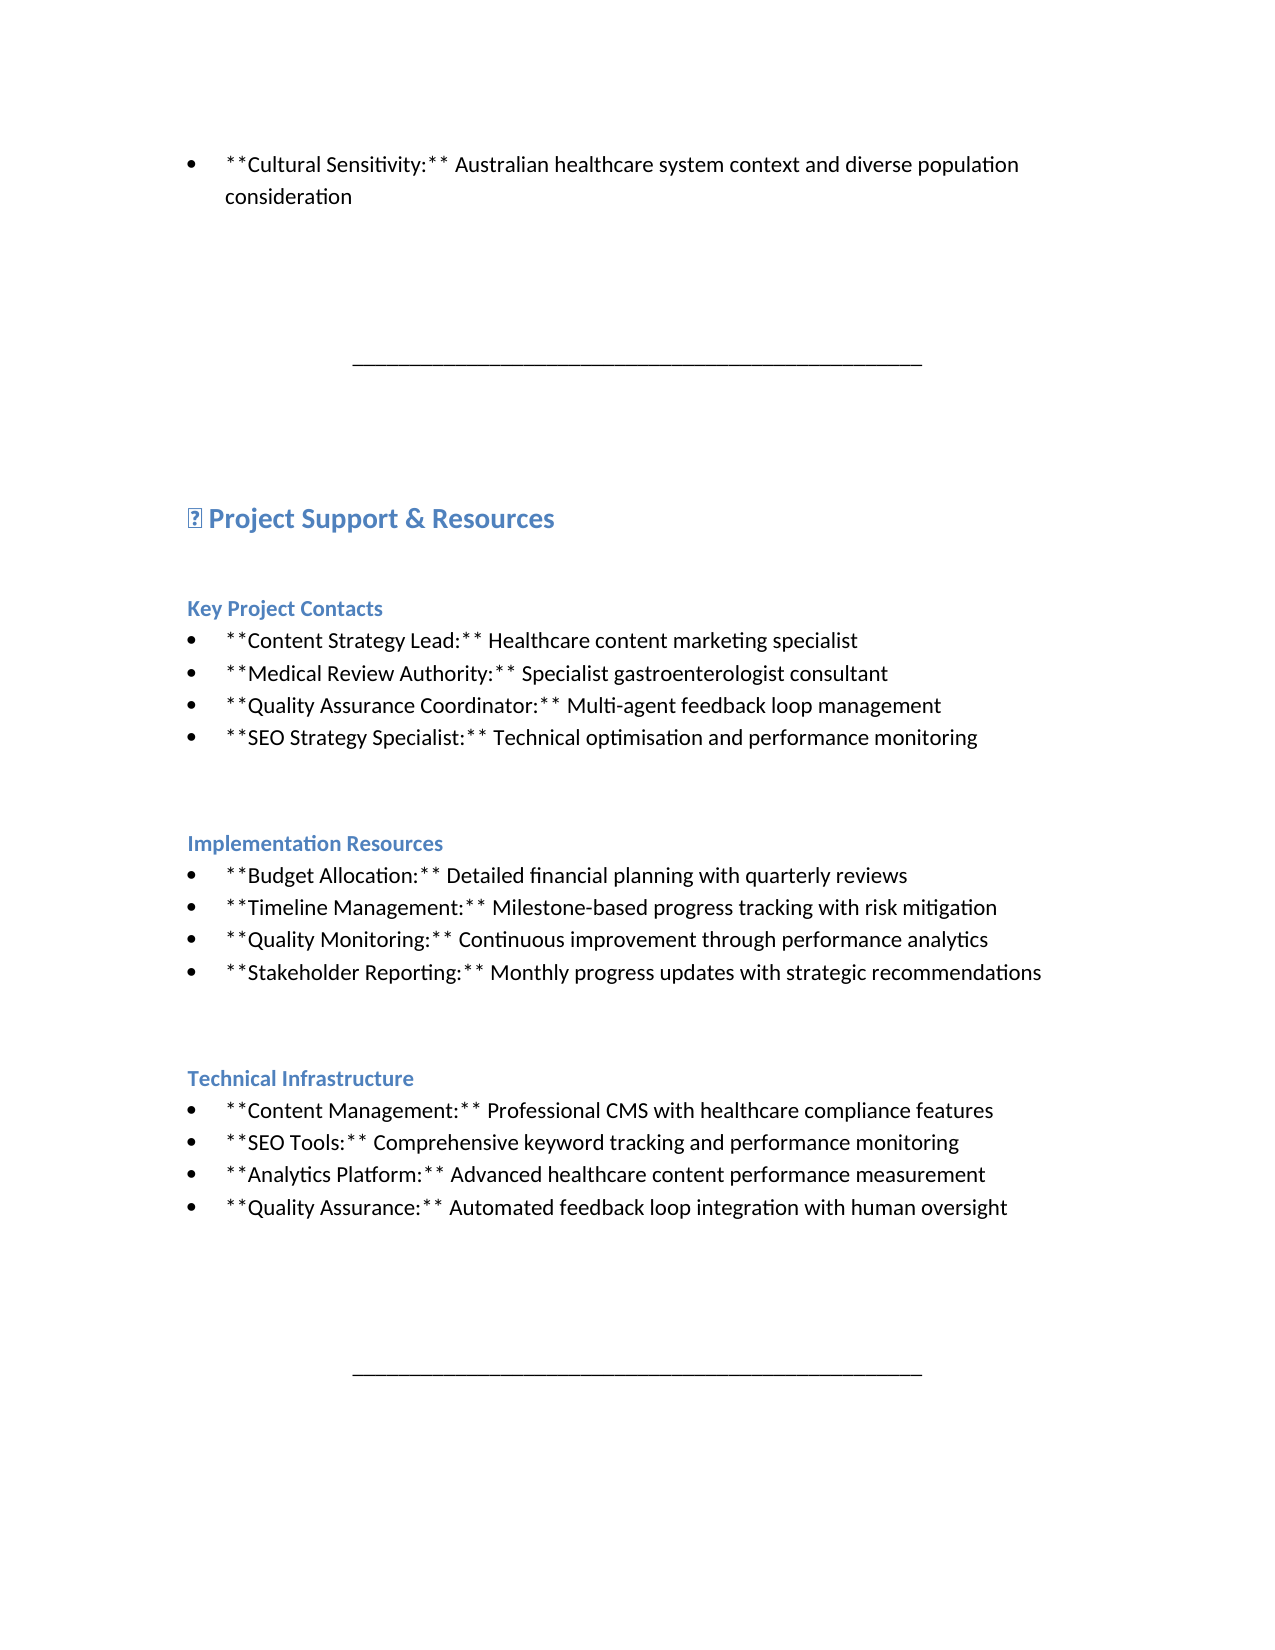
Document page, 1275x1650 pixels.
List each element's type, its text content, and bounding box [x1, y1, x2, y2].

subtitle Technical Infrastructure [187, 1064, 1087, 1092]
text __________________________________________________ [187, 1352, 1087, 1380]
subtitle Implementation Resources [187, 829, 1087, 857]
list **Content Strategy Lead:** Healthcare content marketing specialist [187, 626, 1087, 654]
subtitle 📞 Project Support & Resources [187, 500, 1087, 536]
list **Quality Assurance Coordinator:** Multi-agent feedback loop management [187, 691, 1087, 719]
list **Content Management:** Professional CMS with healthcare compliance features [187, 1096, 1087, 1124]
list **Quality Monitoring:** Continuous improvement through performance analytics [187, 926, 1087, 954]
subtitle Key Project Contacts [187, 594, 1087, 622]
list **SEO Strategy Specialist:** Technical optimisation and performance monitoring [187, 723, 1087, 751]
list **SEO Tools:** Comprehensive keyword tracking and performance monitoring [187, 1128, 1087, 1156]
list **Stakeholder Reporting:** Monthly progress updates with strategic recommendations [187, 958, 1087, 986]
text __________________________________________________ [187, 341, 1087, 369]
list **Medical Review Authority:** Specialist gastroenterologist consultant [187, 659, 1087, 687]
list **Budget Allocation:** Detailed financial planning with quarterly reviews [187, 861, 1087, 889]
list **Timeline Management:** Milestone-based progress tracking with risk mitigation [187, 893, 1087, 921]
list **Quality Assurance:** Automated feedback loop integration with human oversight [187, 1193, 1087, 1221]
list **Analytics Platform:** Advanced healthcare content performance measurement [187, 1160, 1087, 1188]
list **Cultural Sensitivity:** Australian healthcare system context and diverse population consideration [187, 150, 1087, 210]
